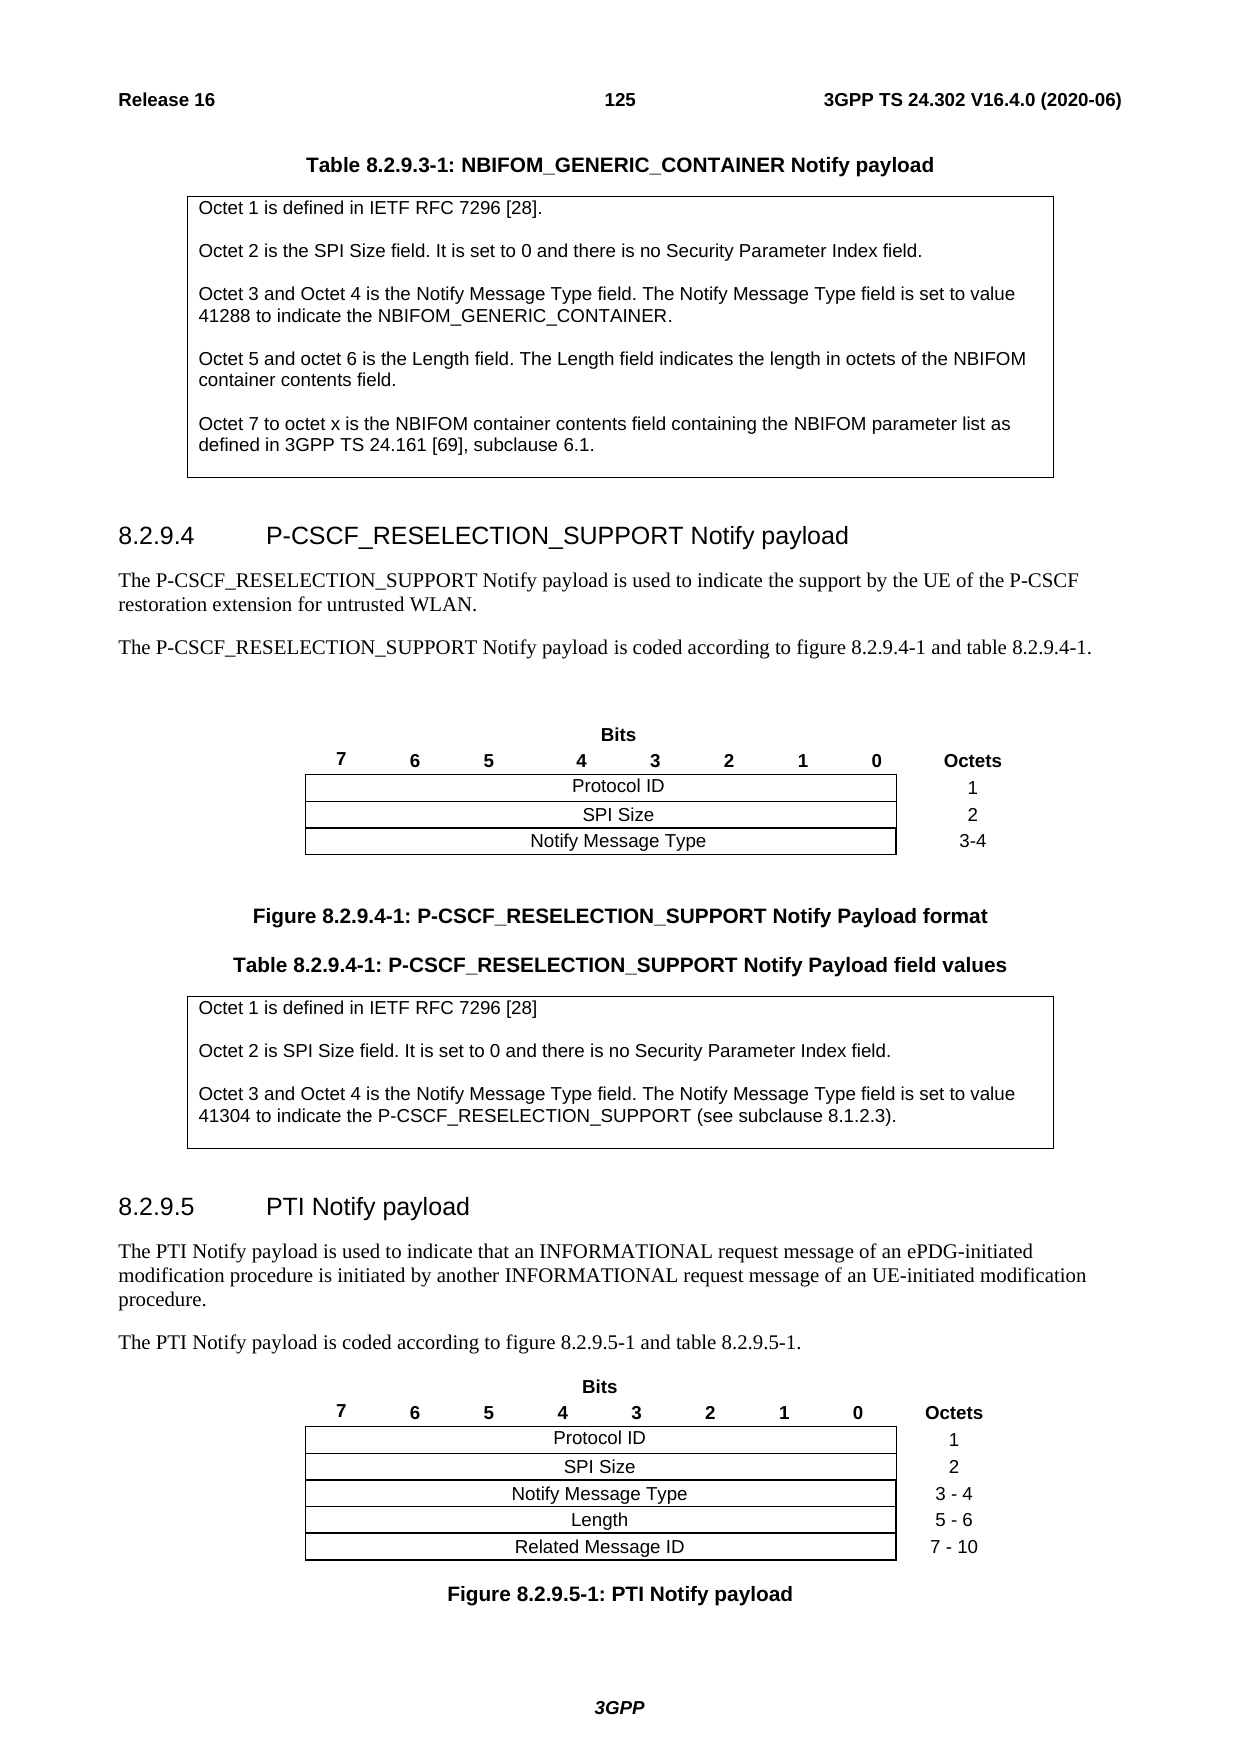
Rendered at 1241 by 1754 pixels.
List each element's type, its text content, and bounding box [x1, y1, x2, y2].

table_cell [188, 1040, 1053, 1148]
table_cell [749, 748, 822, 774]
text The PTI Notify payload is used to indicate that an INFORMATIONAL request message of an ePDG-initiated modification procedure is initiated by another INFORMATIONAL request message of an UE-initiated modification procedure. [118, 1239, 1122, 1311]
list Figure 8.2.9.5-1: PTI Notify payload [118, 1582, 1122, 1606]
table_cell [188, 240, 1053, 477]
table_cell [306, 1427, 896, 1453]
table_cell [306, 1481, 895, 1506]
text The PTI Notify payload is coded according to figure 8.2.9.5-1 and table 8.2.9.5-1. [118, 1330, 1122, 1354]
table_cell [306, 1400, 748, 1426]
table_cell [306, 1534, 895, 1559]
text Table 8.2.9.3-1: NBIFOM_GENERIC_CONTAINER Notify payload [118, 153, 1122, 177]
text The P-CSCF_RESELECTION_SUPPORT Notify payload is used to indicate the support by the UE of the P-CSCF restoration extension for untrusted WLAN. [118, 568, 1122, 616]
subtitle 8.2.9.5 PTI Notify payload [118, 1192, 1122, 1220]
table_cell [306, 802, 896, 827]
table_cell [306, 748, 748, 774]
text Table 8.2.9.4-1: P-CSCF_RESELECTION_SUPPORT Notify Payload field values [118, 953, 1122, 977]
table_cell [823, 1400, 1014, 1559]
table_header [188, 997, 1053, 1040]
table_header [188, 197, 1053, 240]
text Figure 8.2.9.4-1: P-CSCF_RESELECTION_SUPPORT Notify Payload format [118, 904, 1122, 928]
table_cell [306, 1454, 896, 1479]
subtitle 8.2.9.4 P-CSCF_RESELECTION_SUPPORT Notify payload [118, 521, 1122, 549]
text The P-CSCF_RESELECTION_SUPPORT Notify payload is coded according to figure 8.2.9.4-1 and table 8.2.9.4-1. [118, 635, 1122, 659]
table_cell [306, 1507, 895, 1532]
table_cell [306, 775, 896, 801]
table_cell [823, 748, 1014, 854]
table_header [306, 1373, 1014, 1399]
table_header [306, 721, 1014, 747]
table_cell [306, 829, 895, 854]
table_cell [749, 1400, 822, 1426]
